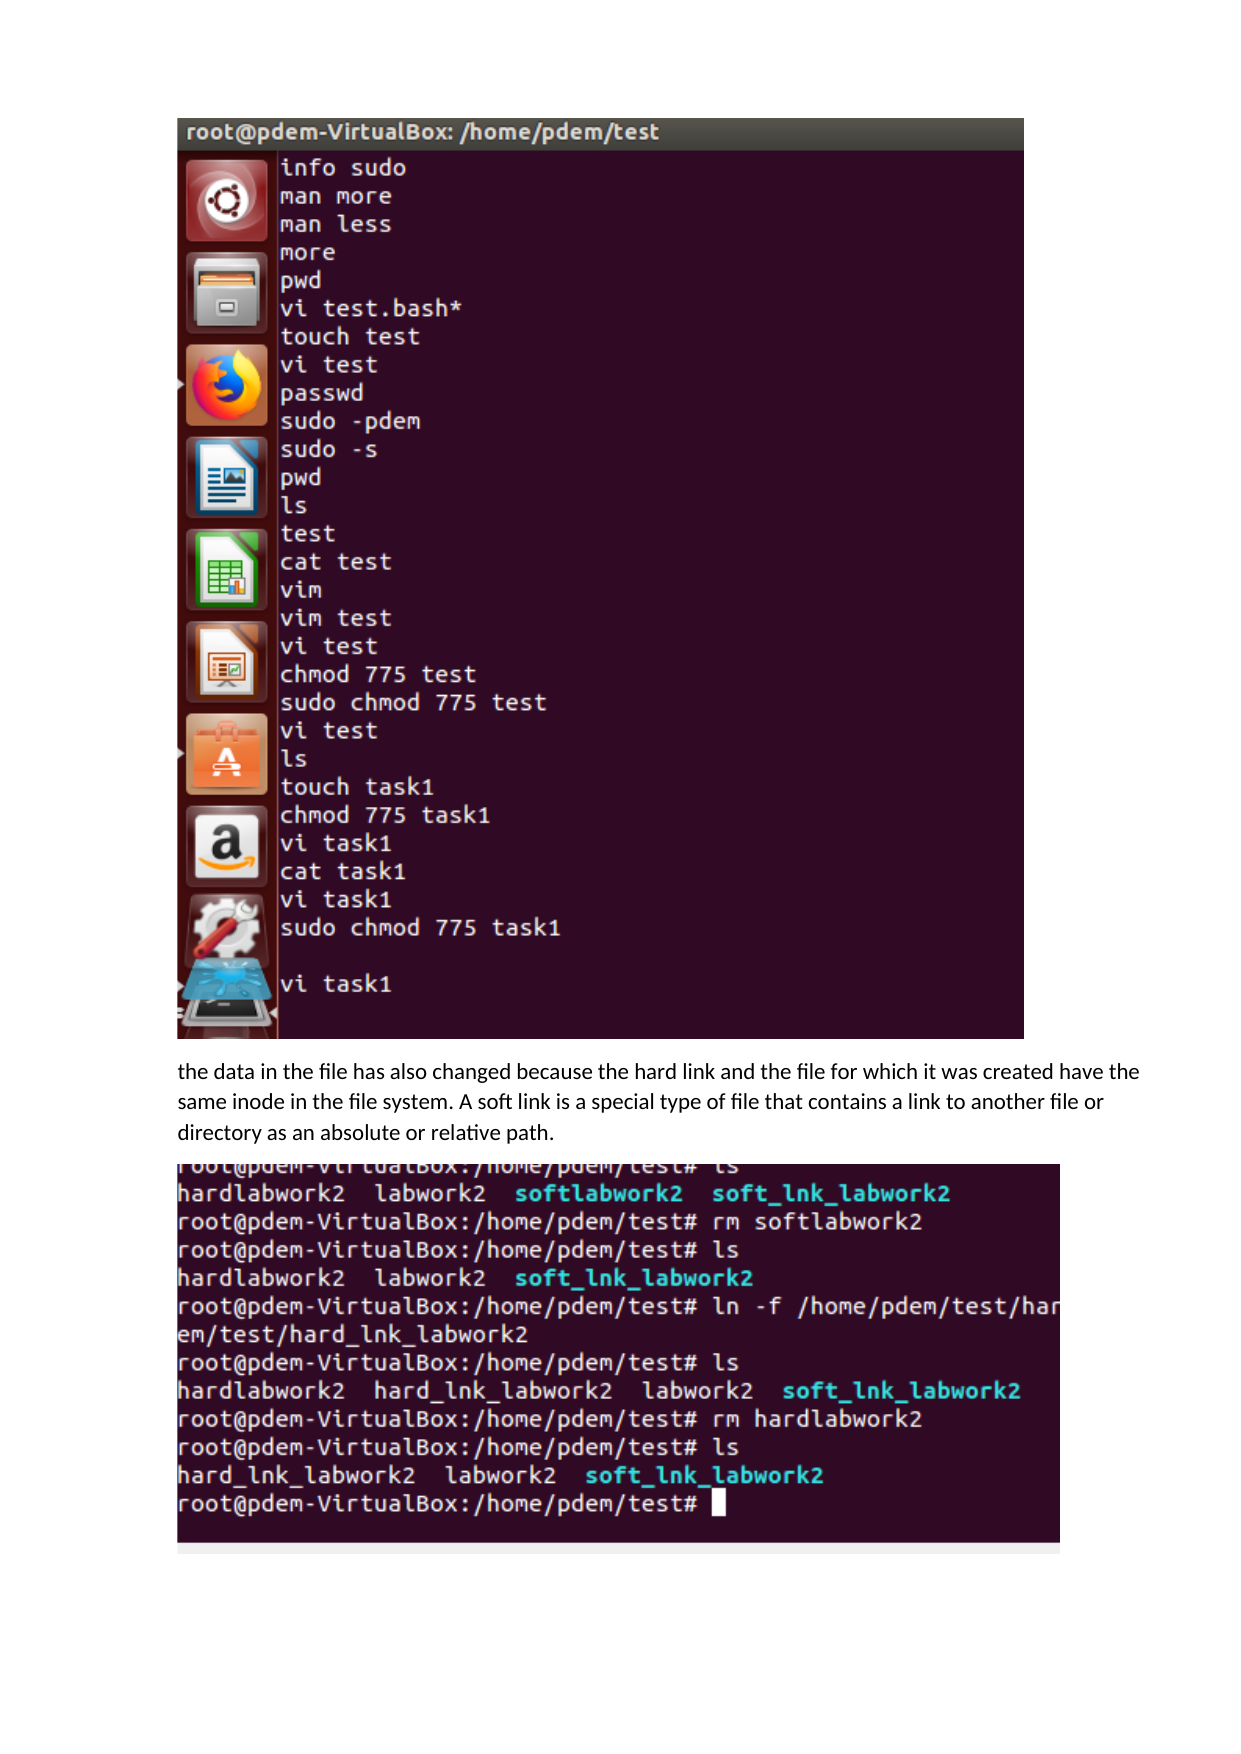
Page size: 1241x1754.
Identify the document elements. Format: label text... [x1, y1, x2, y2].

picture [177, 118, 1024, 1039]
text the data in the file has also changed because the hard link and the file for which it was created have the same inode in the file system. A soft link is a special type of file that contains a link to another file or directory as an absolute or relative path. [177, 1057, 1152, 1146]
picture [177, 1164, 1060, 1554]
